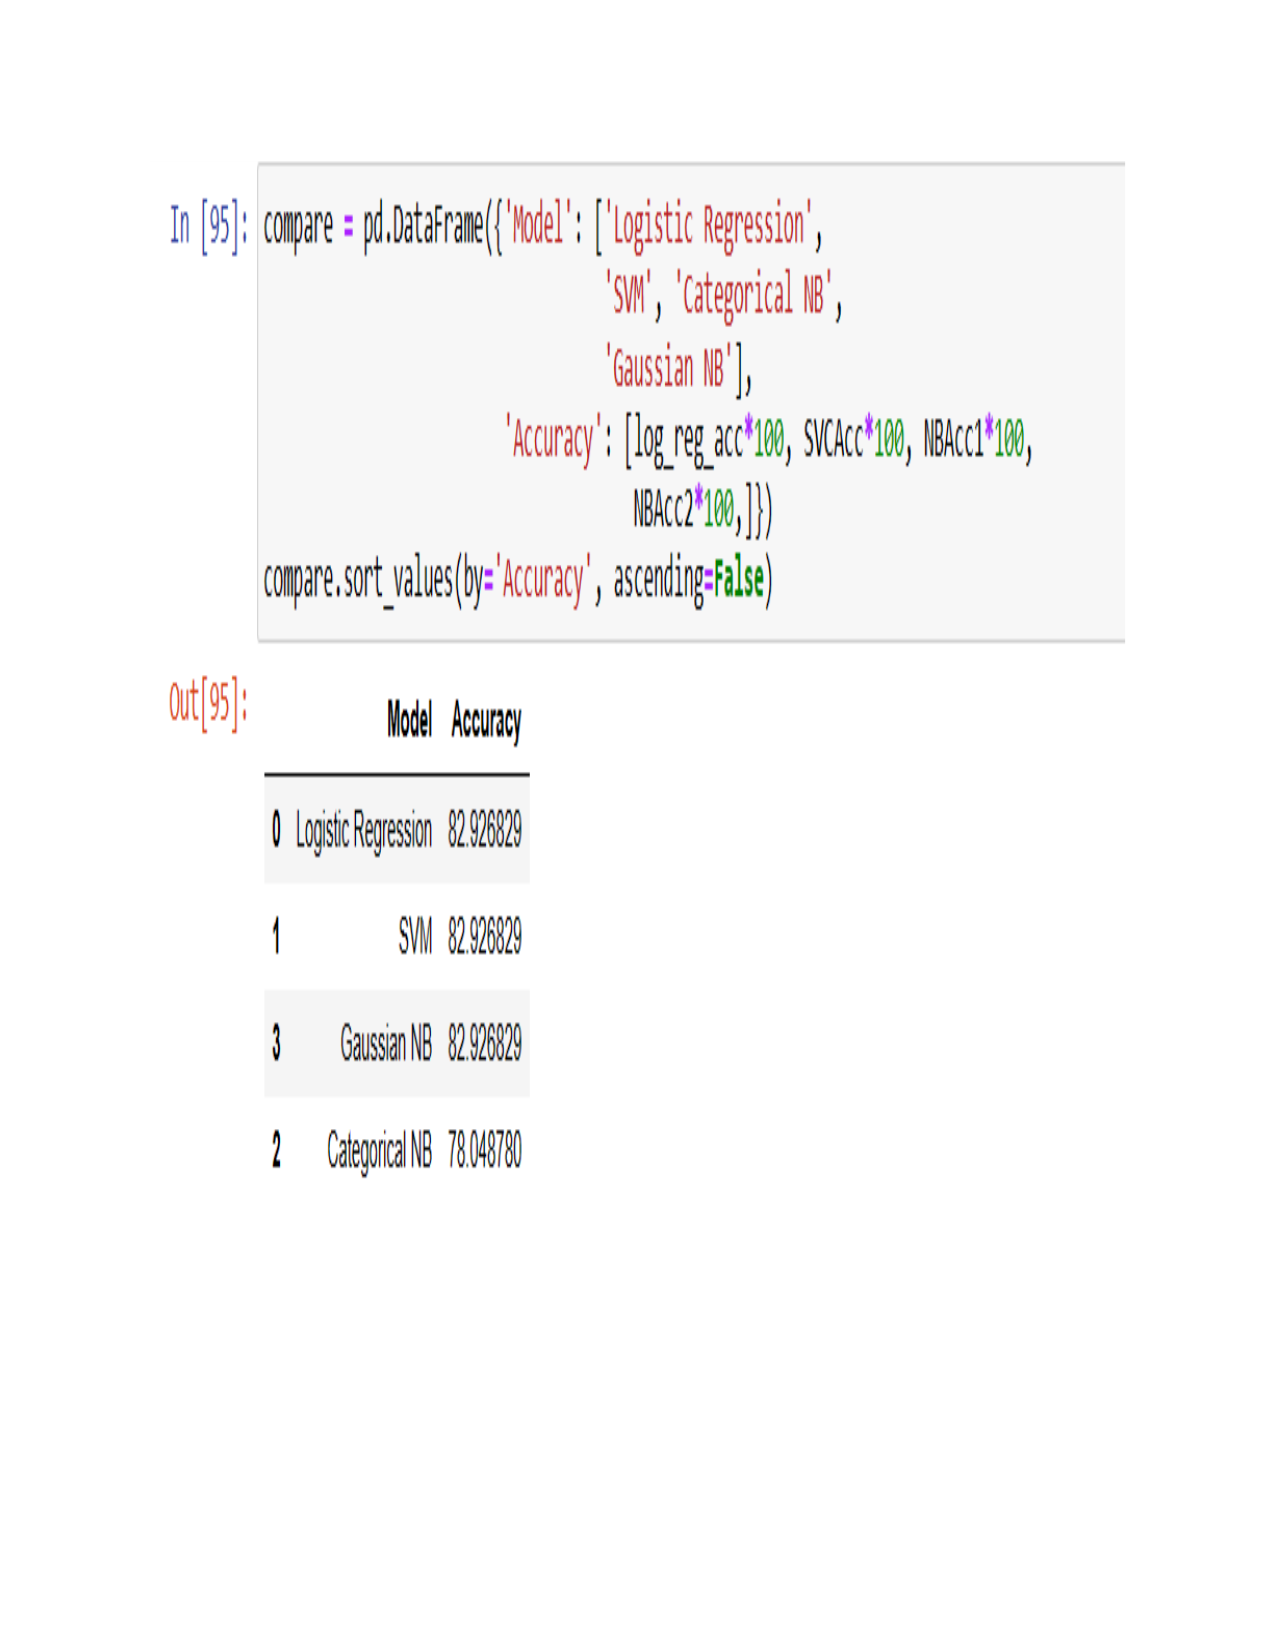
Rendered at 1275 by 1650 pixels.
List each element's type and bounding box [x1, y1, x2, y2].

picture [150, 160, 1125, 1255]
